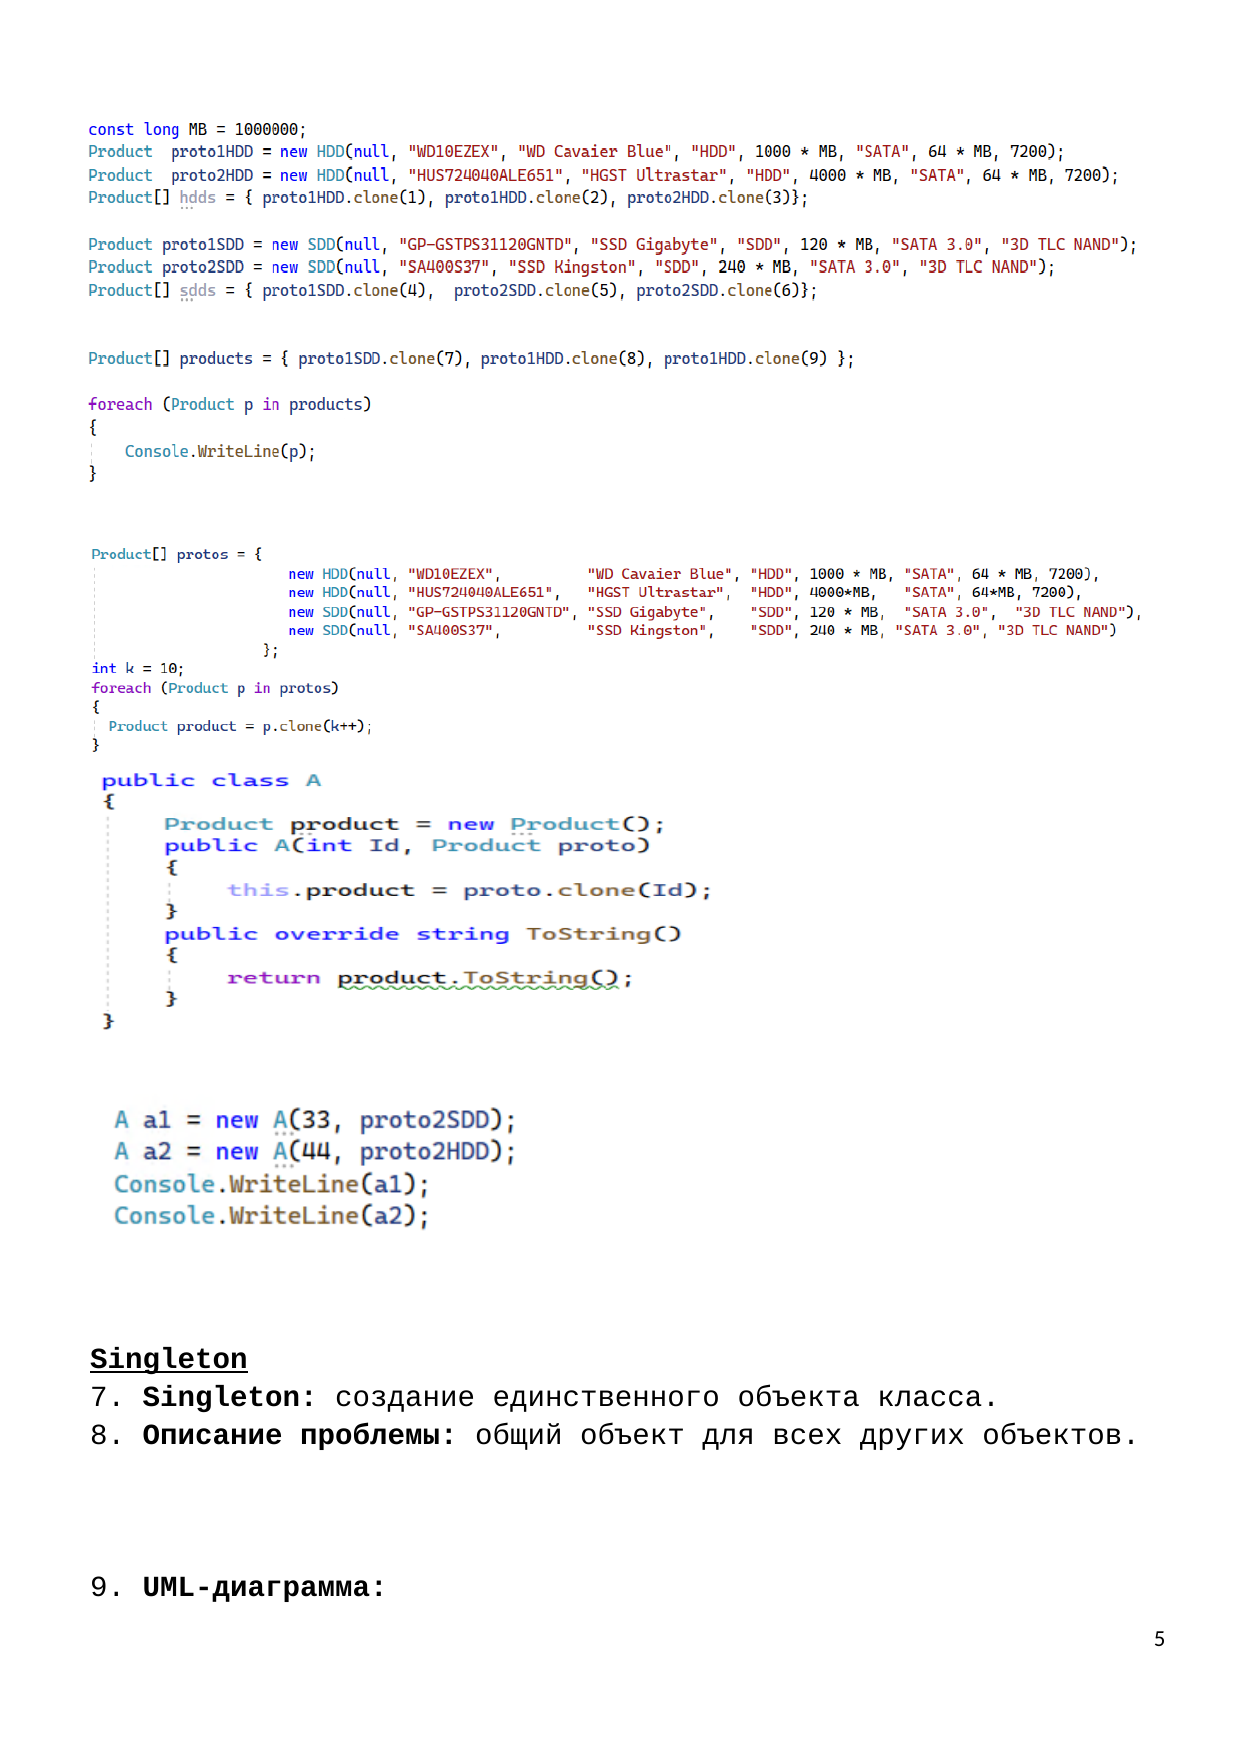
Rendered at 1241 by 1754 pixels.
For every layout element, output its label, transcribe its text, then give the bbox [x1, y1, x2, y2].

picture [75, 112, 1165, 489]
text Singleton [90, 1344, 1165, 1377]
picture [75, 1081, 626, 1265]
picture [75, 530, 1165, 764]
list Singleton: создание единственного объекта класса. [90, 1382, 1165, 1415]
picture [75, 768, 1086, 1040]
list UML-диаграмма: [90, 1572, 1165, 1605]
list Oписание проблемы: общий объект для всех других объектов. [90, 1420, 1165, 1453]
